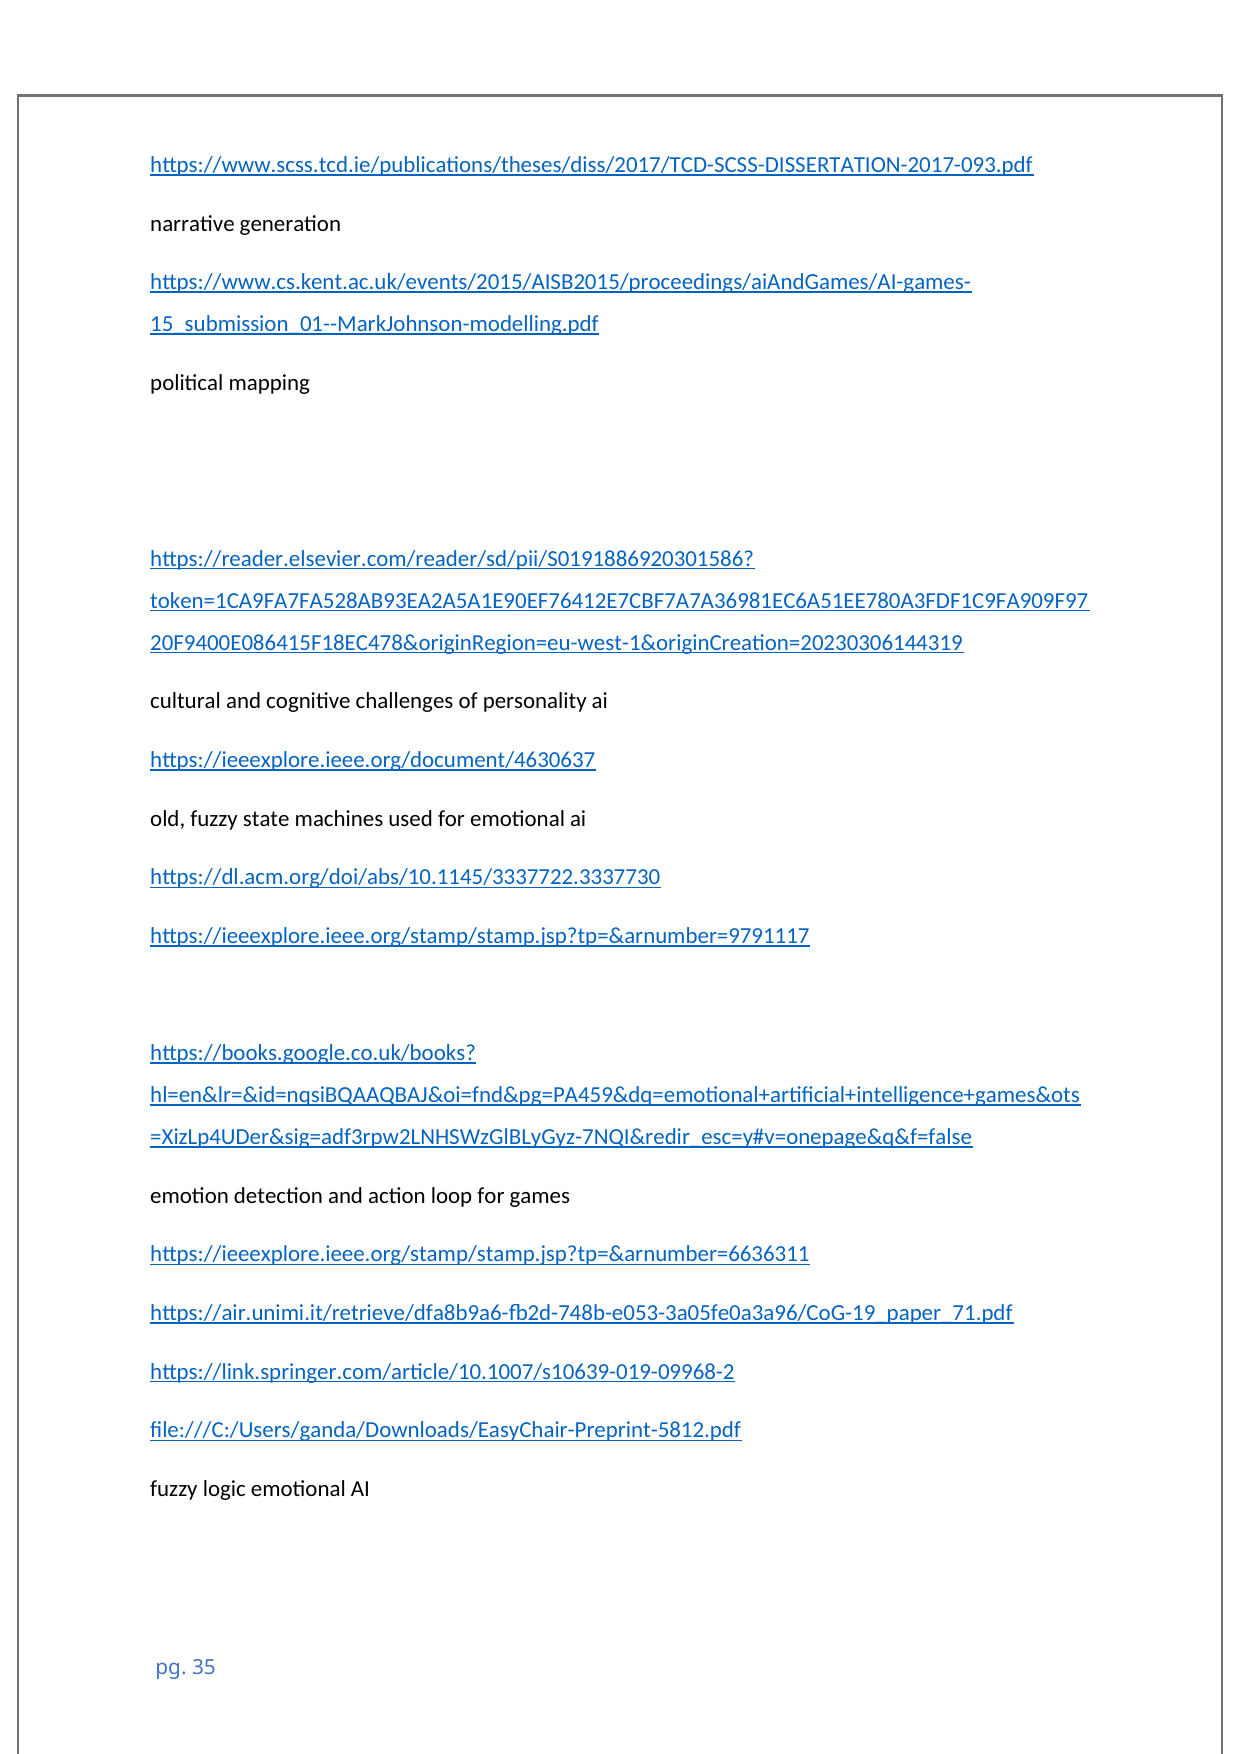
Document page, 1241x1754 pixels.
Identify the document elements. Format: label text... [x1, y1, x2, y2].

text https://ieeexplore.ieee.org/stamp/stamp.jsp?tp=&arnumber=6636311 [150, 1239, 1090, 1268]
text https://www.scss.tcd.ie/publications/theses/diss/2017/TCD-SCSS-DISSERTATION-2017-093.pdf [150, 150, 1090, 178]
text https://dl.acm.org/doi/abs/10.1145/3337722.3337730 [150, 862, 1090, 890]
text https://www.cs.kent.ac.uk/events/2015/AISB2015/proceedings/aiAndGames/AI-games-15_submission_01--MarkJohnson-modelling.pdf [150, 267, 1090, 337]
text https://reader.elsevier.com/reader/sd/pii/S0191886920301586?token=1CA9FA7FA528AB93EA2A5A1E90EF76412E7CBF7A7A36981EC6A51EE780A3FDF1C9FA909F9720F9400E086415F18EC478&originRegion=eu-west-1&originCreation=20230306144319 [150, 544, 1090, 610]
text file:///C:/Users/ganda/Downloads/EasyChair-Preprint-5812.pdf [150, 1416, 1090, 1443]
text https://books.google.co.uk/books?hl=en&lr=&id=nqsiBQAAQBAJ&oi=fnd&pg=PA459&dq=emotional+artificial+intelligence+games&ots=XizLp4UDer&sig=adf3rpw2LNHSWzGlBLyGyz-7NQI&redir_esc=y#v=onepage&q&f=false [150, 1038, 1090, 1150]
text https://air.unimi.it/retrieve/dfa8b9a6-fb2d-748b-e053-3a05fe0a3a96/CoG-19_paper_71.pdf [150, 1298, 1090, 1326]
text political mapping [150, 368, 1090, 396]
text https://reader.elsevier.com/reader/sd/pii/S0191886920301586?token=1CA9FA7FA528AB93EA2A5A1E90EF76412E7CBF7A7A36981EC6A51EE780A3FDF1C9FA909F9720F9400E086415F18EC478&originRegion=eu-west-1&originCreation=20230306144319 [150, 611, 1090, 656]
text https://ieeexplore.ieee.org/document/4630637 [150, 745, 1090, 773]
text https://ieeexplore.ieee.org/stamp/stamp.jsp?tp=&arnumber=9791117 [150, 921, 1090, 949]
text https://link.springer.com/article/10.1007/s10639-019-09968-2 [150, 1357, 1090, 1385]
text old, fuzzy state machines used for emotional ai [150, 804, 1090, 832]
text emotion detection and action loop for games [150, 1181, 1090, 1209]
text fuzzy logic emotional AI [150, 1474, 1090, 1502]
text cultural and cognitive challenges of personality ai [150, 686, 1090, 714]
text narrative generation [150, 209, 1090, 237]
